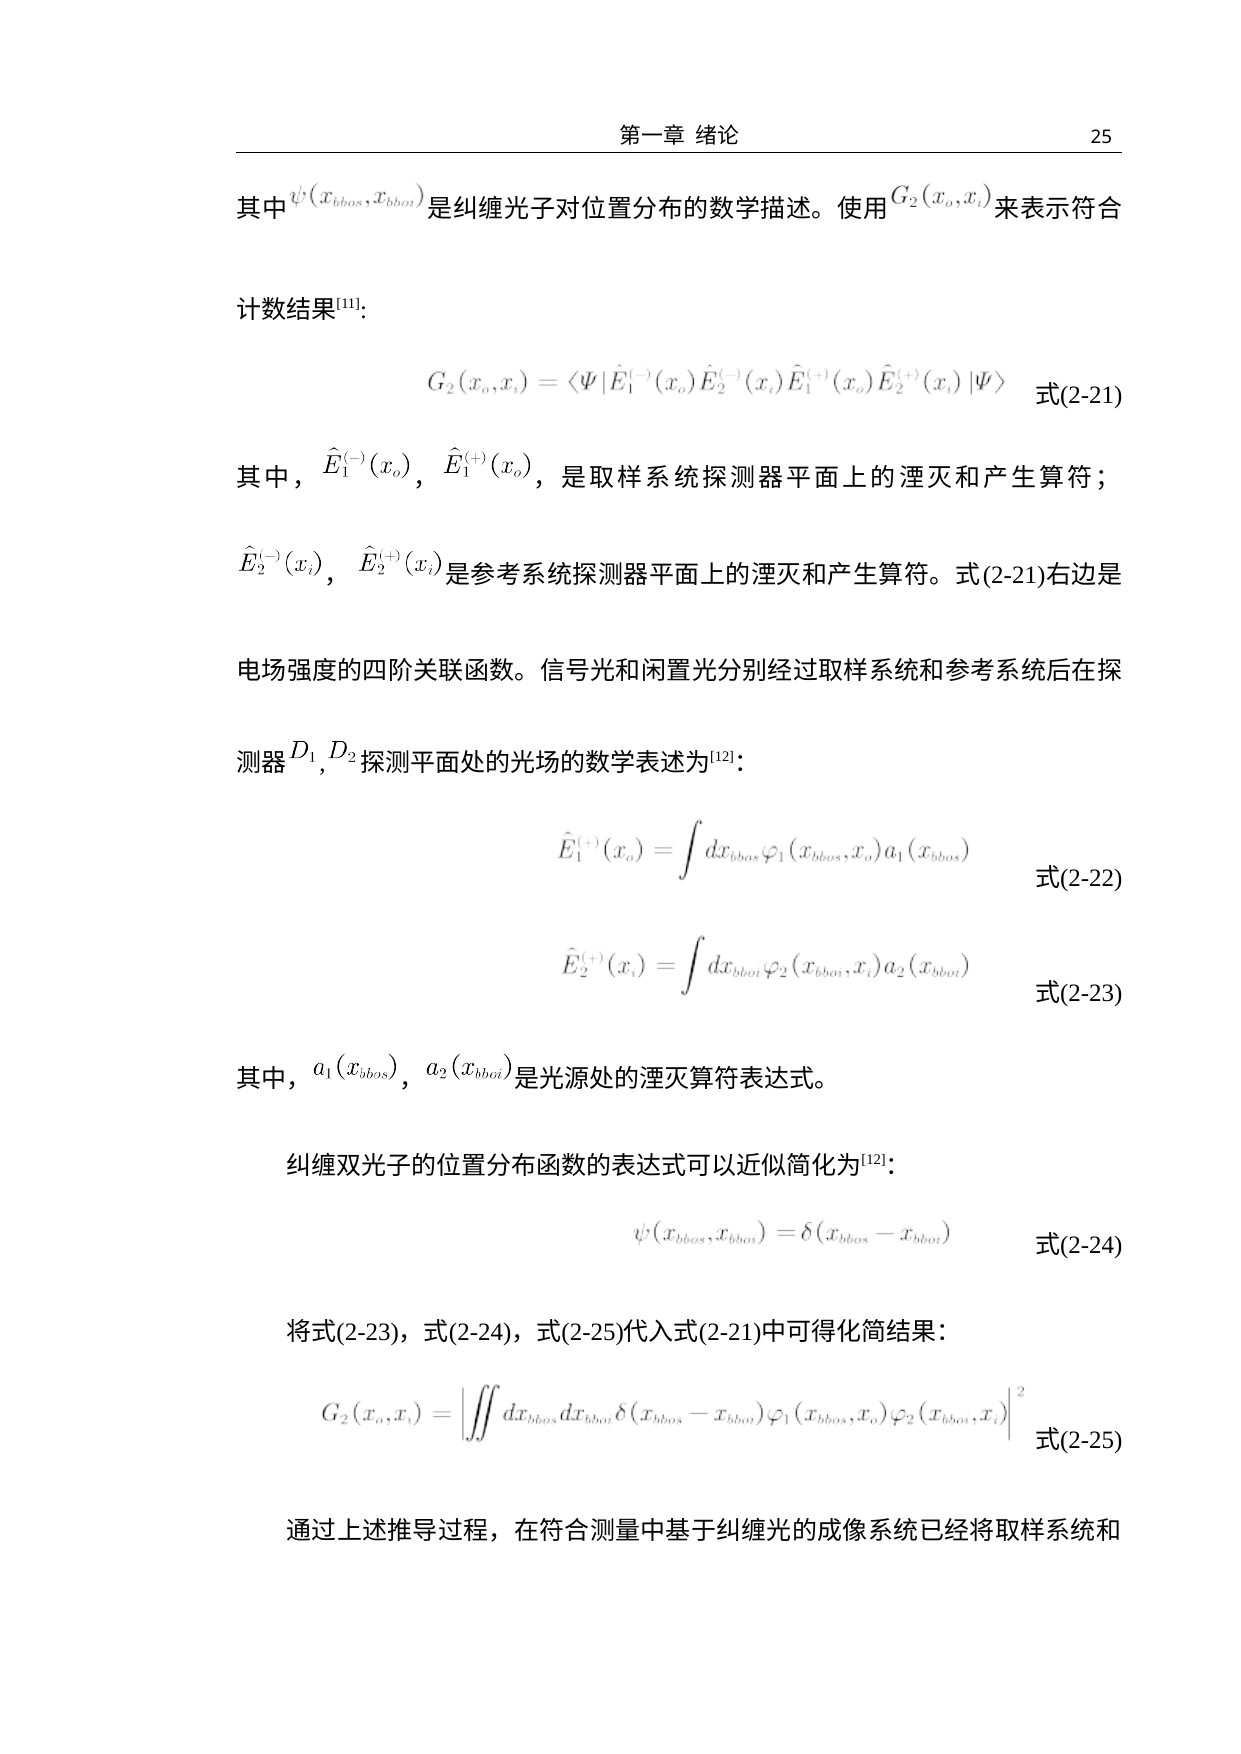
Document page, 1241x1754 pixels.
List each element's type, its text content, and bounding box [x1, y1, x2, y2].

text 式(2-24) [236, 1214, 1122, 1279]
text 纠缠双光子的位置分布函数的表达式可以近似简化为[]： [236, 1131, 1122, 1196]
text 式(2-22) [236, 817, 1122, 914]
text 式(2-23) [236, 932, 1122, 1030]
text 式(2-21) [236, 358, 1122, 423]
text 其中，，，是取样系统探测器平面上的湮灭和产生算符；， 是参考系统探测器平面上的湮灭和产生算符。式(2-21)右边是电场强度的四阶关联函数。信号光和闲置光分别经过取样系统和参考系统后在探测器,探测平面处的光场的数学表述为[12]： [236, 441, 1122, 798]
text 其中，，是光源处的湮灭算符表达式。 [236, 1048, 1122, 1113]
text 将式(2-23)，式(2-24)，式(2-25)代入式(2-21)中可得化简结果： [236, 1297, 1122, 1362]
text 式(2-25) [236, 1380, 1122, 1478]
text 其中是纠缠光子对位置分布的数学描述。使用来表示符合计数结果[]: [236, 177, 1122, 340]
